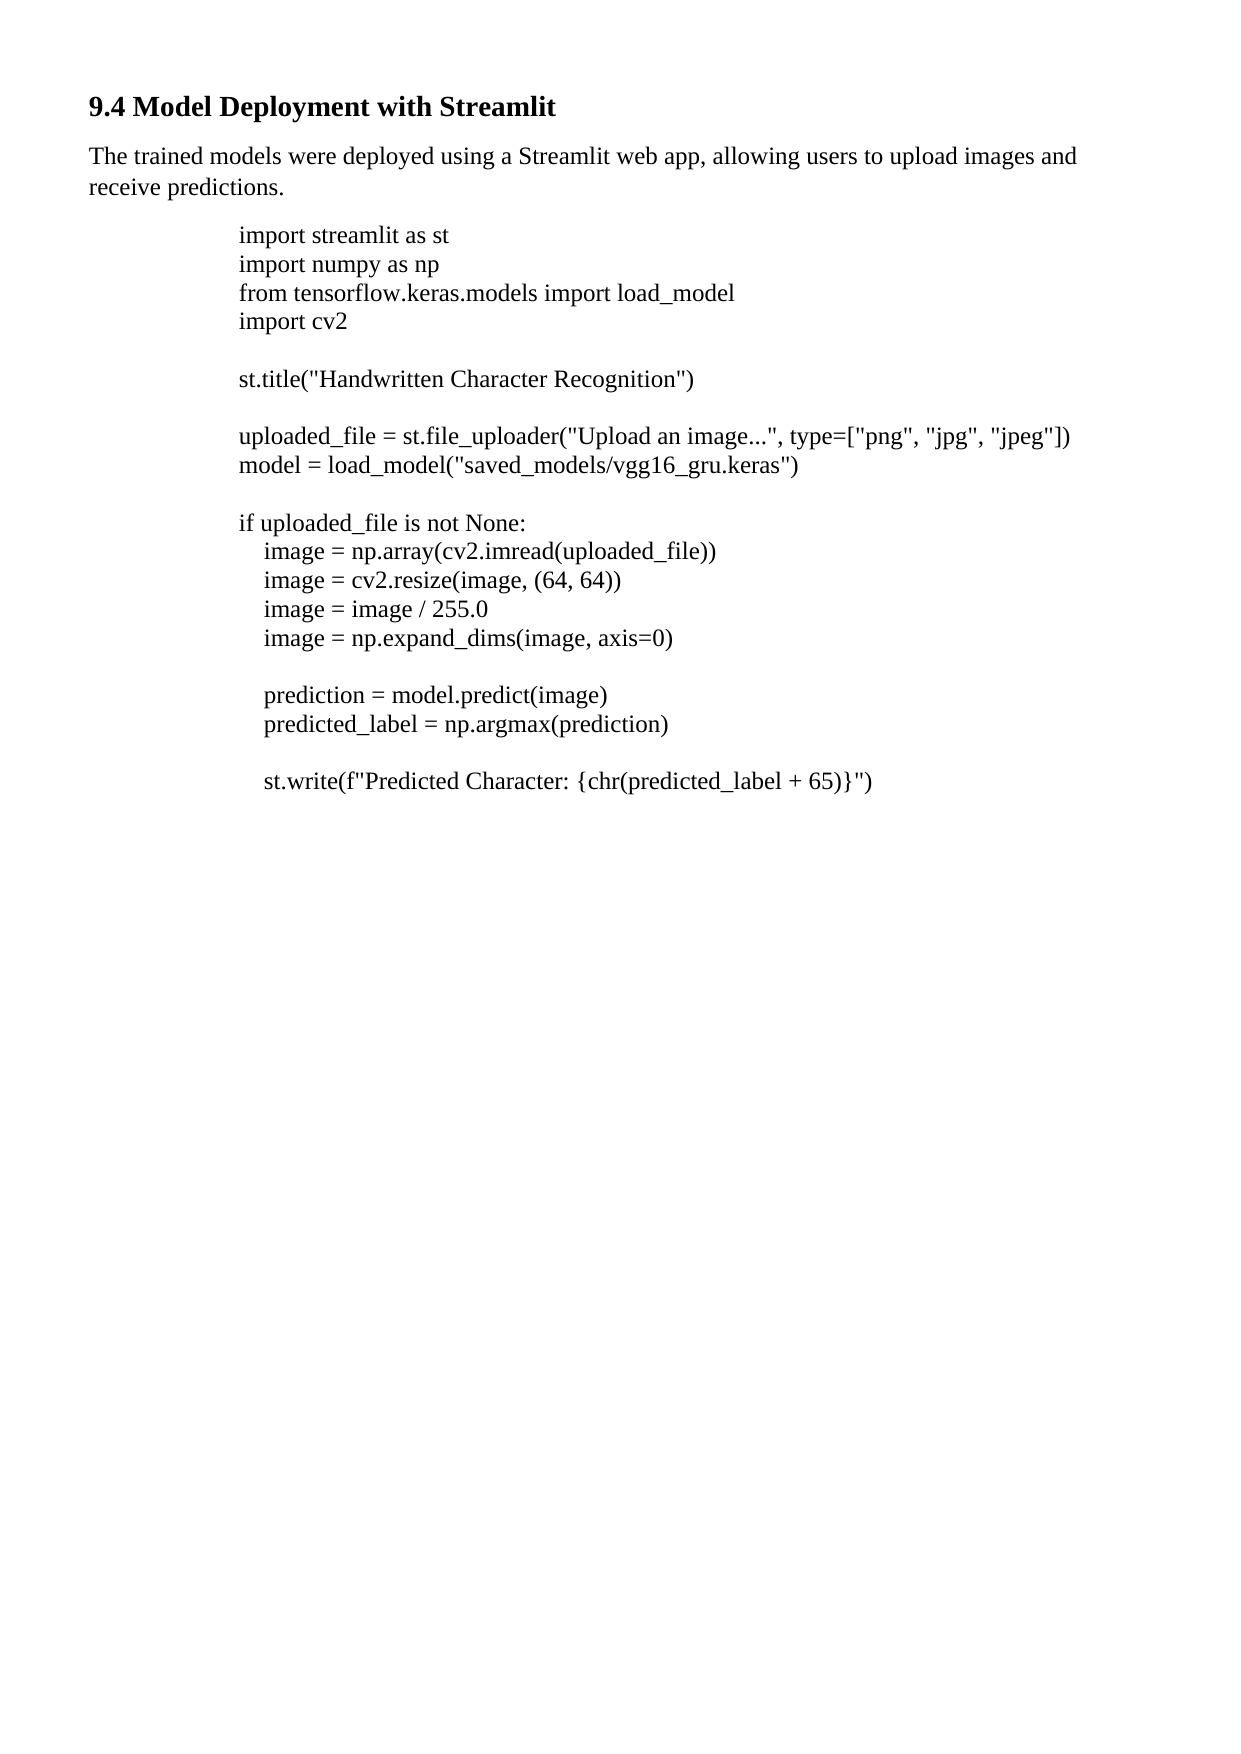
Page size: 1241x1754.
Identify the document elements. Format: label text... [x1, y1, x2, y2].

text 9.4 Model Deployment with Streamlit [89, 89, 1152, 122]
text uploaded_file = st.file_uploader("Upload an image...", type=["png", "jpg", "jpeg"]) [239, 421, 1152, 450]
text if uploaded_file is not None: [239, 508, 1152, 536]
text import cv2 [239, 306, 1152, 335]
text import numpy as np [239, 249, 1152, 278]
text image = cv2.resize(image, (64, 64)) [239, 565, 1152, 594]
text from tensorflow.keras.models import load_model [239, 278, 1152, 306]
text prediction = model.predict(image) [239, 680, 1152, 709]
text predicted_label = np.argmax(prediction) [239, 709, 1152, 738]
text st.title("Handwritten Character Recognition") [239, 364, 1152, 393]
text image = np.expand_dims(image, axis=0) [239, 623, 1152, 651]
text image = image / 255.0 [239, 594, 1152, 623]
text The trained models were deployed using a Streamlit web app, allowing users to upload images and receive predictions. [89, 141, 1152, 201]
text model = load_model("saved_models/vgg16_gru.keras") [239, 450, 1152, 479]
text st.write(f"Predicted Character: {chr(predicted_label + 65)}") [239, 766, 1152, 795]
text import streamlit as st [239, 220, 1152, 249]
text image = np.array(cv2.imread(uploaded_file)) [239, 536, 1152, 565]
